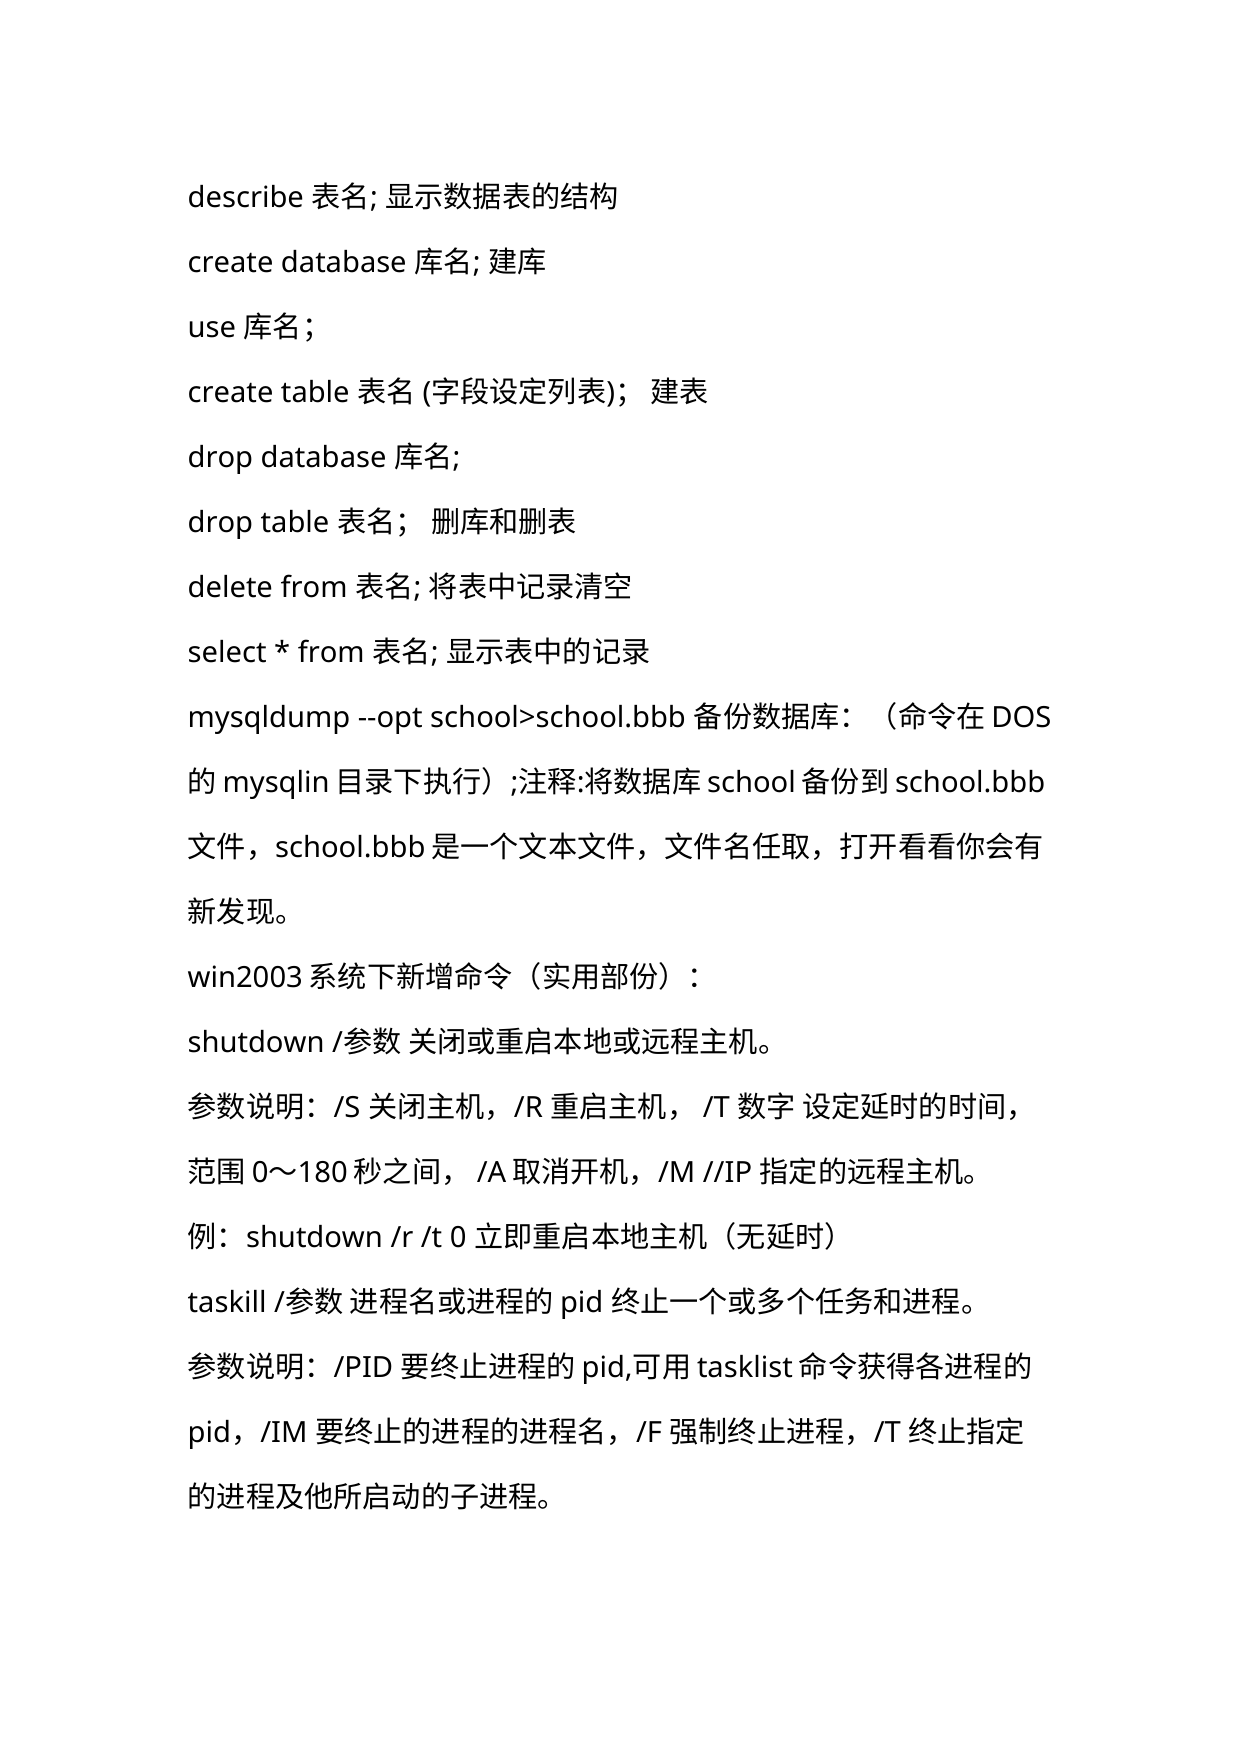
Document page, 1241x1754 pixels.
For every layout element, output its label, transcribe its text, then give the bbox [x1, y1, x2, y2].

text 例：shutdown /r /t 0 立即重启本地主机（无延时） [187, 1202, 1053, 1267]
text drop table 表名； 删库和删表 [187, 487, 1053, 552]
text delete from 表名; 将表中记录清空 [187, 552, 1053, 617]
text taskill /参数 进程名或进程的pid 终止一个或多个任务和进程。 [187, 1267, 1053, 1332]
text use 库名； [187, 292, 1053, 357]
text create database 库名; 建库 [187, 227, 1053, 292]
text describe 表名; 显示数据表的结构 [187, 162, 1053, 227]
text 参数说明：/S 关闭主机，/R 重启主机， /T 数字 设定延时的时间，范围0～180秒之间， /A取消开机，/M //IP 指定的远程主机。 [187, 1072, 1053, 1202]
text drop database 库名; [187, 422, 1053, 487]
text mysqldump --opt school>school.bbb 备份数据库：（命令在DOS的mysqlin目录下执行）;注释:将数据库school备份到school.bbb文件，school.bbb是一个文本文件，文件名任取，打开看看你会有新发现。 [187, 682, 1053, 942]
text shutdown /参数 关闭或重启本地或远程主机。 [187, 1007, 1053, 1072]
text create table 表名 (字段设定列表)； 建表 [187, 357, 1053, 422]
text select * from 表名; 显示表中的记录 [187, 617, 1053, 682]
text 参数说明：/PID 要终止进程的pid,可用tasklist命令获得各进程的pid，/IM 要终止的进程的进程名，/F 强制终止进程，/T 终止指定的进程及他所启动的子进程。 [187, 1332, 1053, 1527]
text win2003系统下新增命令（实用部份）： [187, 942, 1053, 1007]
